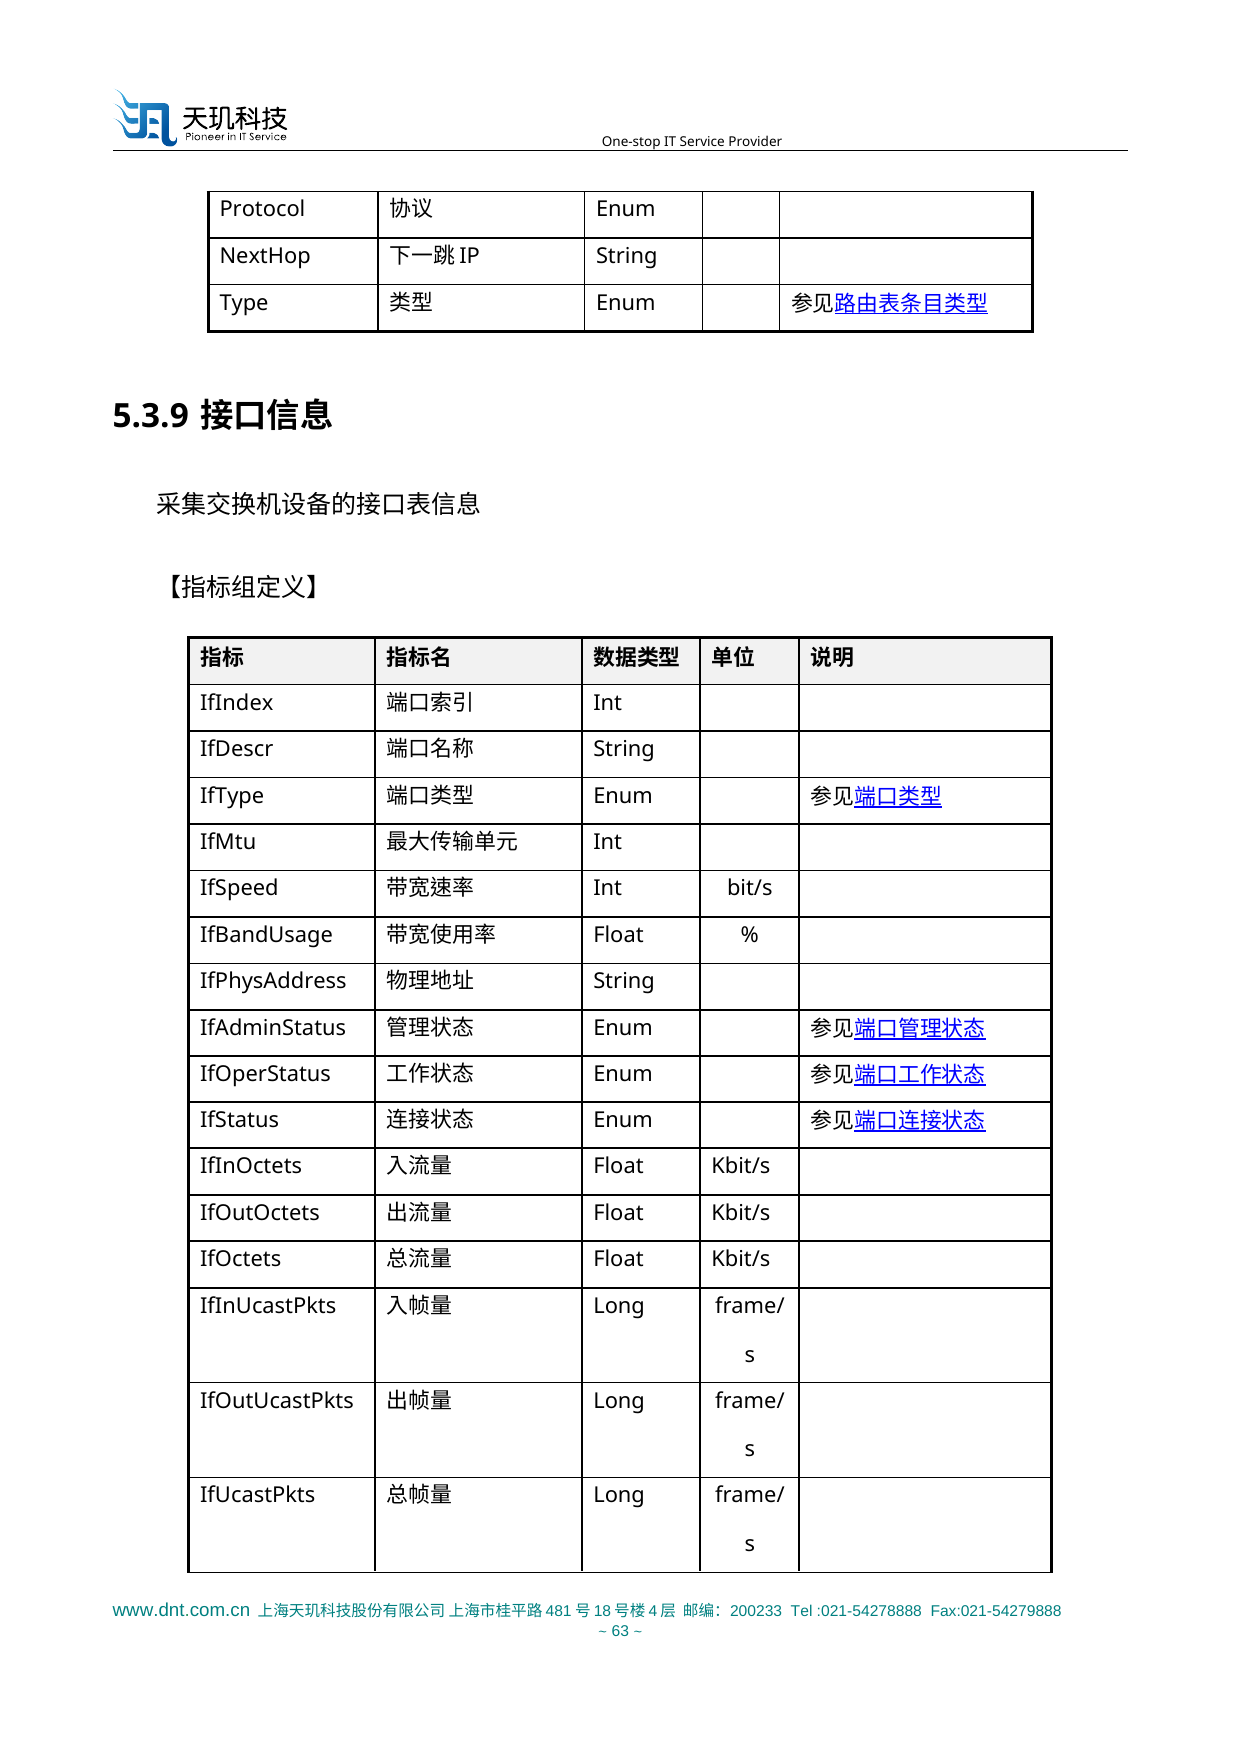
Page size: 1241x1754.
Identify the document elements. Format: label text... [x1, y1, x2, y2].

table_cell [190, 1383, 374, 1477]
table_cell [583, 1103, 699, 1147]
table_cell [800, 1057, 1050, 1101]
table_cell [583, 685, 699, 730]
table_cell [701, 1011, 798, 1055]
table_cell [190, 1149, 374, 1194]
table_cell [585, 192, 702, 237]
text 采集交换机设备的接口表信息 [112, 470, 1128, 535]
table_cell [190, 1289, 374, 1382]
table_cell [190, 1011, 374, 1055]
subtitle 接口信息 [112, 381, 1128, 446]
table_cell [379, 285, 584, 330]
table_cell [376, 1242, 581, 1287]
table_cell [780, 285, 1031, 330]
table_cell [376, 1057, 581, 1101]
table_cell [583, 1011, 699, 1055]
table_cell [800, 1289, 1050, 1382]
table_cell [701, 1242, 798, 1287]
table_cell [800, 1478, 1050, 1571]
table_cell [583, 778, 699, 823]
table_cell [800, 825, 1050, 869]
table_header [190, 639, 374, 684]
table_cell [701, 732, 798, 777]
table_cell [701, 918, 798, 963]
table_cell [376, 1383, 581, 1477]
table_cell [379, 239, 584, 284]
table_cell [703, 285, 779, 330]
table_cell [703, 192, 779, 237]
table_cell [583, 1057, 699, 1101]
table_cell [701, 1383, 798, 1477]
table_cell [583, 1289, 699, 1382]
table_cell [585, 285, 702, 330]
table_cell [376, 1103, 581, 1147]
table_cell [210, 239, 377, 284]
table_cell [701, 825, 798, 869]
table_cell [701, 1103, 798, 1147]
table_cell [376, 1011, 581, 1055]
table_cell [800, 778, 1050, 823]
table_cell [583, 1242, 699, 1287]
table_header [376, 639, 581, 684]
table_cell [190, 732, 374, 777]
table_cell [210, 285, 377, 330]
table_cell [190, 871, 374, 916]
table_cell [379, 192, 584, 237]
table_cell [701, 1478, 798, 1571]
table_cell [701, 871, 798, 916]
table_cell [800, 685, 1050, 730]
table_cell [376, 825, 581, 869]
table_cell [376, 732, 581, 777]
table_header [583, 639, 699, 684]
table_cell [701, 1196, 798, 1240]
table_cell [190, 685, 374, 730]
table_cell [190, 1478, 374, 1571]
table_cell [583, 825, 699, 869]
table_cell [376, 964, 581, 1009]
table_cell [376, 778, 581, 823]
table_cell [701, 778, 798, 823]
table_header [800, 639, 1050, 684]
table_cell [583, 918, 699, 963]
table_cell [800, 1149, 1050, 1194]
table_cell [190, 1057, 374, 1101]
text 【指标组定义】 [112, 553, 1128, 618]
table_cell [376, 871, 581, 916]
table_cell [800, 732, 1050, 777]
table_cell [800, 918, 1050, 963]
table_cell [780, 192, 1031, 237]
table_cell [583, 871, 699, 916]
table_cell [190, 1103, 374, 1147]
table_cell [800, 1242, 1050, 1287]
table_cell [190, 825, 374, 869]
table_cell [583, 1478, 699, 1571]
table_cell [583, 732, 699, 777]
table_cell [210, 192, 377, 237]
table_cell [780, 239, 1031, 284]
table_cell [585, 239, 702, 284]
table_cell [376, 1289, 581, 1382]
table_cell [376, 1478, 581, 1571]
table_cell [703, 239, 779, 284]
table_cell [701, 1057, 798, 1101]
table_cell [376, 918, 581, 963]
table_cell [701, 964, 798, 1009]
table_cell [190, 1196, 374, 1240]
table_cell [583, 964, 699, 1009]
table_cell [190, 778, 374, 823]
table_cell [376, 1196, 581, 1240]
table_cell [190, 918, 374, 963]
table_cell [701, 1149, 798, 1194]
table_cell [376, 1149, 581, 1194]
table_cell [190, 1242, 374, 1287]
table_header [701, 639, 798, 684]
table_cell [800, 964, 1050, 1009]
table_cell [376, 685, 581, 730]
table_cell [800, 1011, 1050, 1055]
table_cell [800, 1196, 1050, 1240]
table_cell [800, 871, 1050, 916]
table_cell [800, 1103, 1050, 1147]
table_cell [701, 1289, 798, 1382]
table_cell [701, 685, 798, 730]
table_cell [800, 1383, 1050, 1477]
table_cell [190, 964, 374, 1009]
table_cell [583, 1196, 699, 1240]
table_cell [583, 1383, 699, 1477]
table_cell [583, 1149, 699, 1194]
